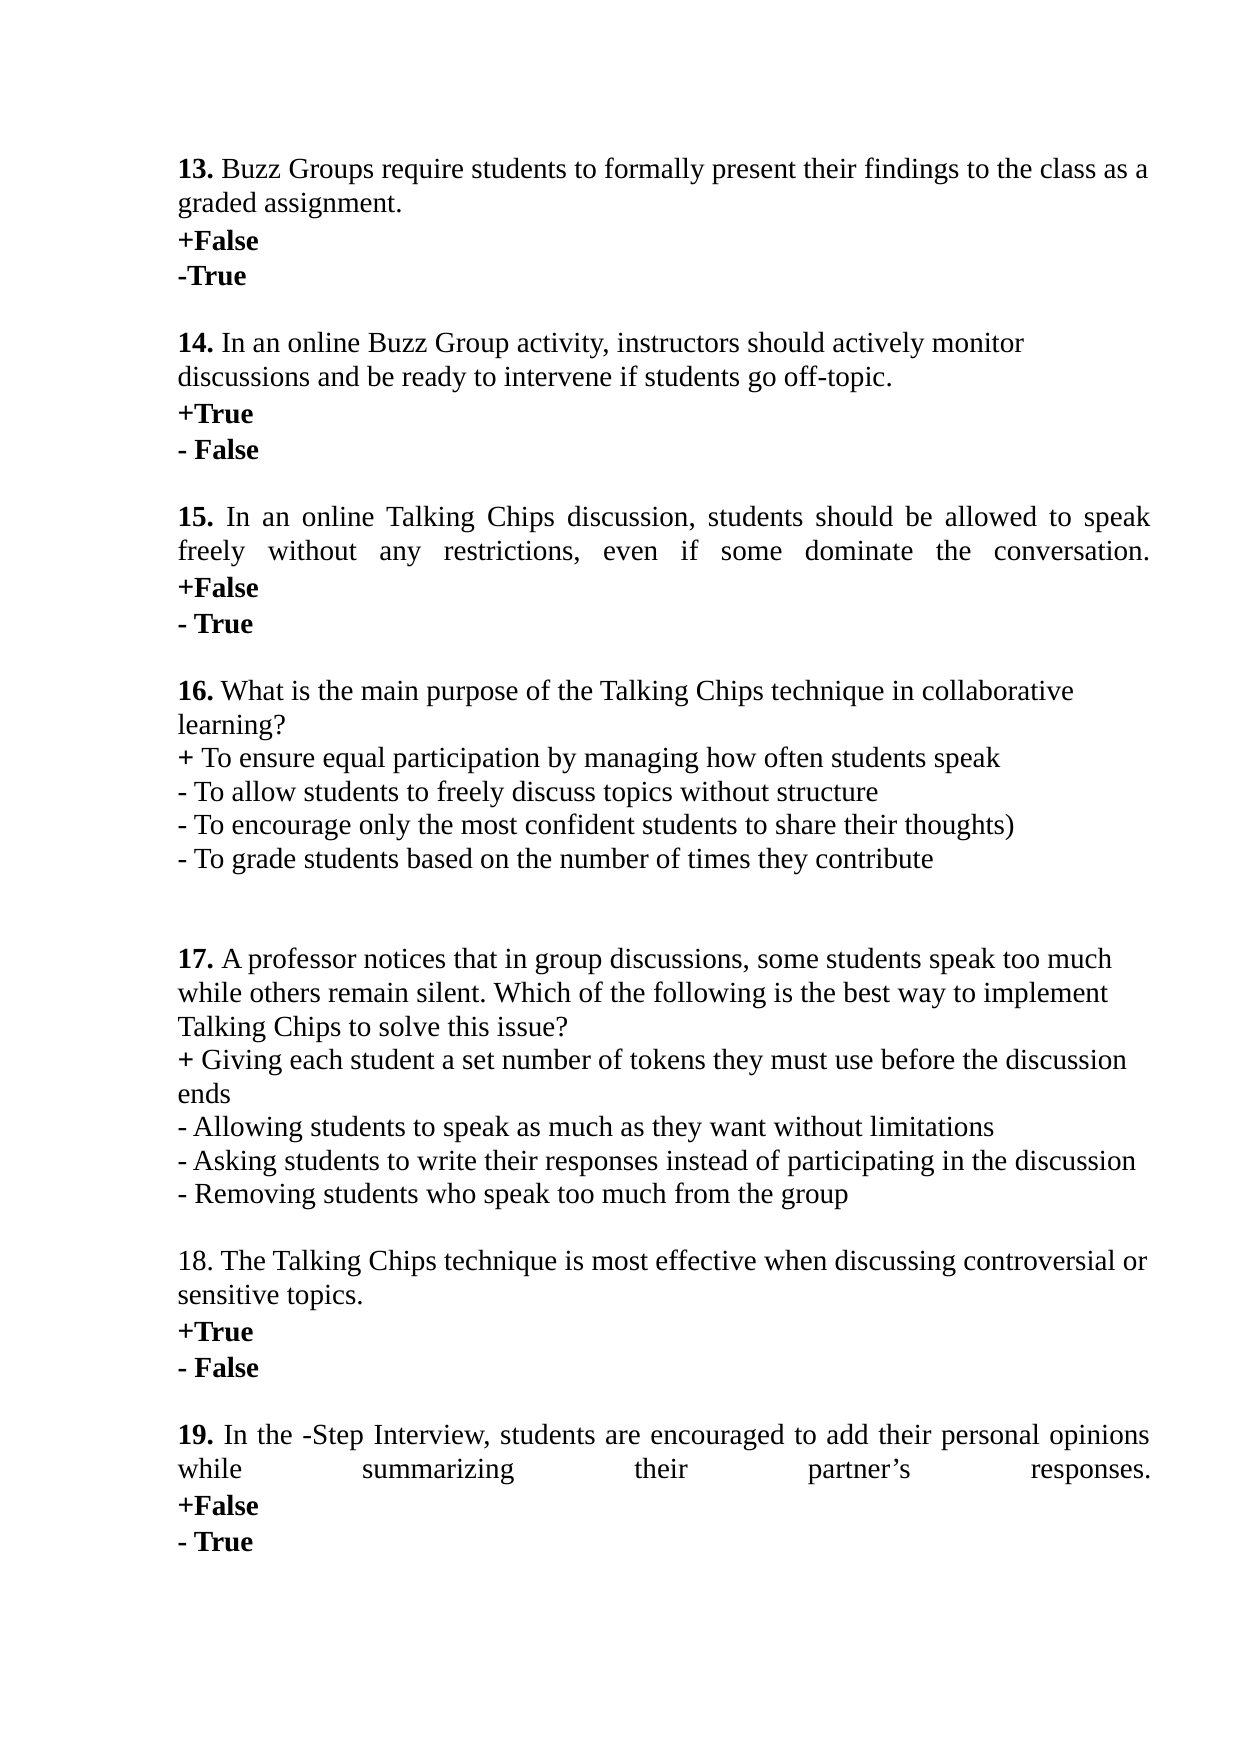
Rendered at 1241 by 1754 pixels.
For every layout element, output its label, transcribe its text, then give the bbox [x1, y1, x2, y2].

text 19. In the -Step Interview, students are encouraged to add their personal opinions while summarizing their partner’s responses. +False [177, 1417, 1152, 1524]
text - True [177, 606, 1152, 640]
text 15. In an online Talking Chips discussion, students should be allowed to speak freely without any restrictions, even if some dominate the conversation. +False [177, 499, 1152, 606]
text - False [177, 1350, 1152, 1384]
text - True [177, 1524, 1152, 1558]
text 14. In an online Buzz Group activity, instructors should actively monitor discussions and be ready to intervene if students go off-topic. +True [177, 326, 1152, 432]
text 16. What is the main purpose of the Talking Chips technique in collaborative learning? + To ensure equal participation by managing how often students speak - To allow students to freely discuss topics without structure - To encourage only the most confident students to share their thoughts) [177, 673, 1152, 841]
text -True [177, 258, 1152, 292]
text - False [177, 432, 1152, 466]
text 17. A professor notices that in group discussions, some students speak too much while others remain silent. Which of the following is the best way to implement Talking Chips to solve this issue? + Giving each student a set number of tokens they must use before the discussion ends - Allowing students to speak as much as they want without limitations - Asking students to write their responses instead of participating in the discussion - Removing students who speak too much from the group [177, 942, 1152, 1243]
text 13. Buzz Groups require students to formally present their findings to the class as a graded assignment. +False [177, 152, 1152, 258]
text - To grade students based on the number of times they contribute [177, 841, 1152, 908]
text 18. The Talking Chips technique is most effective when discussing controversial or sensitive topics. +True [177, 1243, 1152, 1350]
